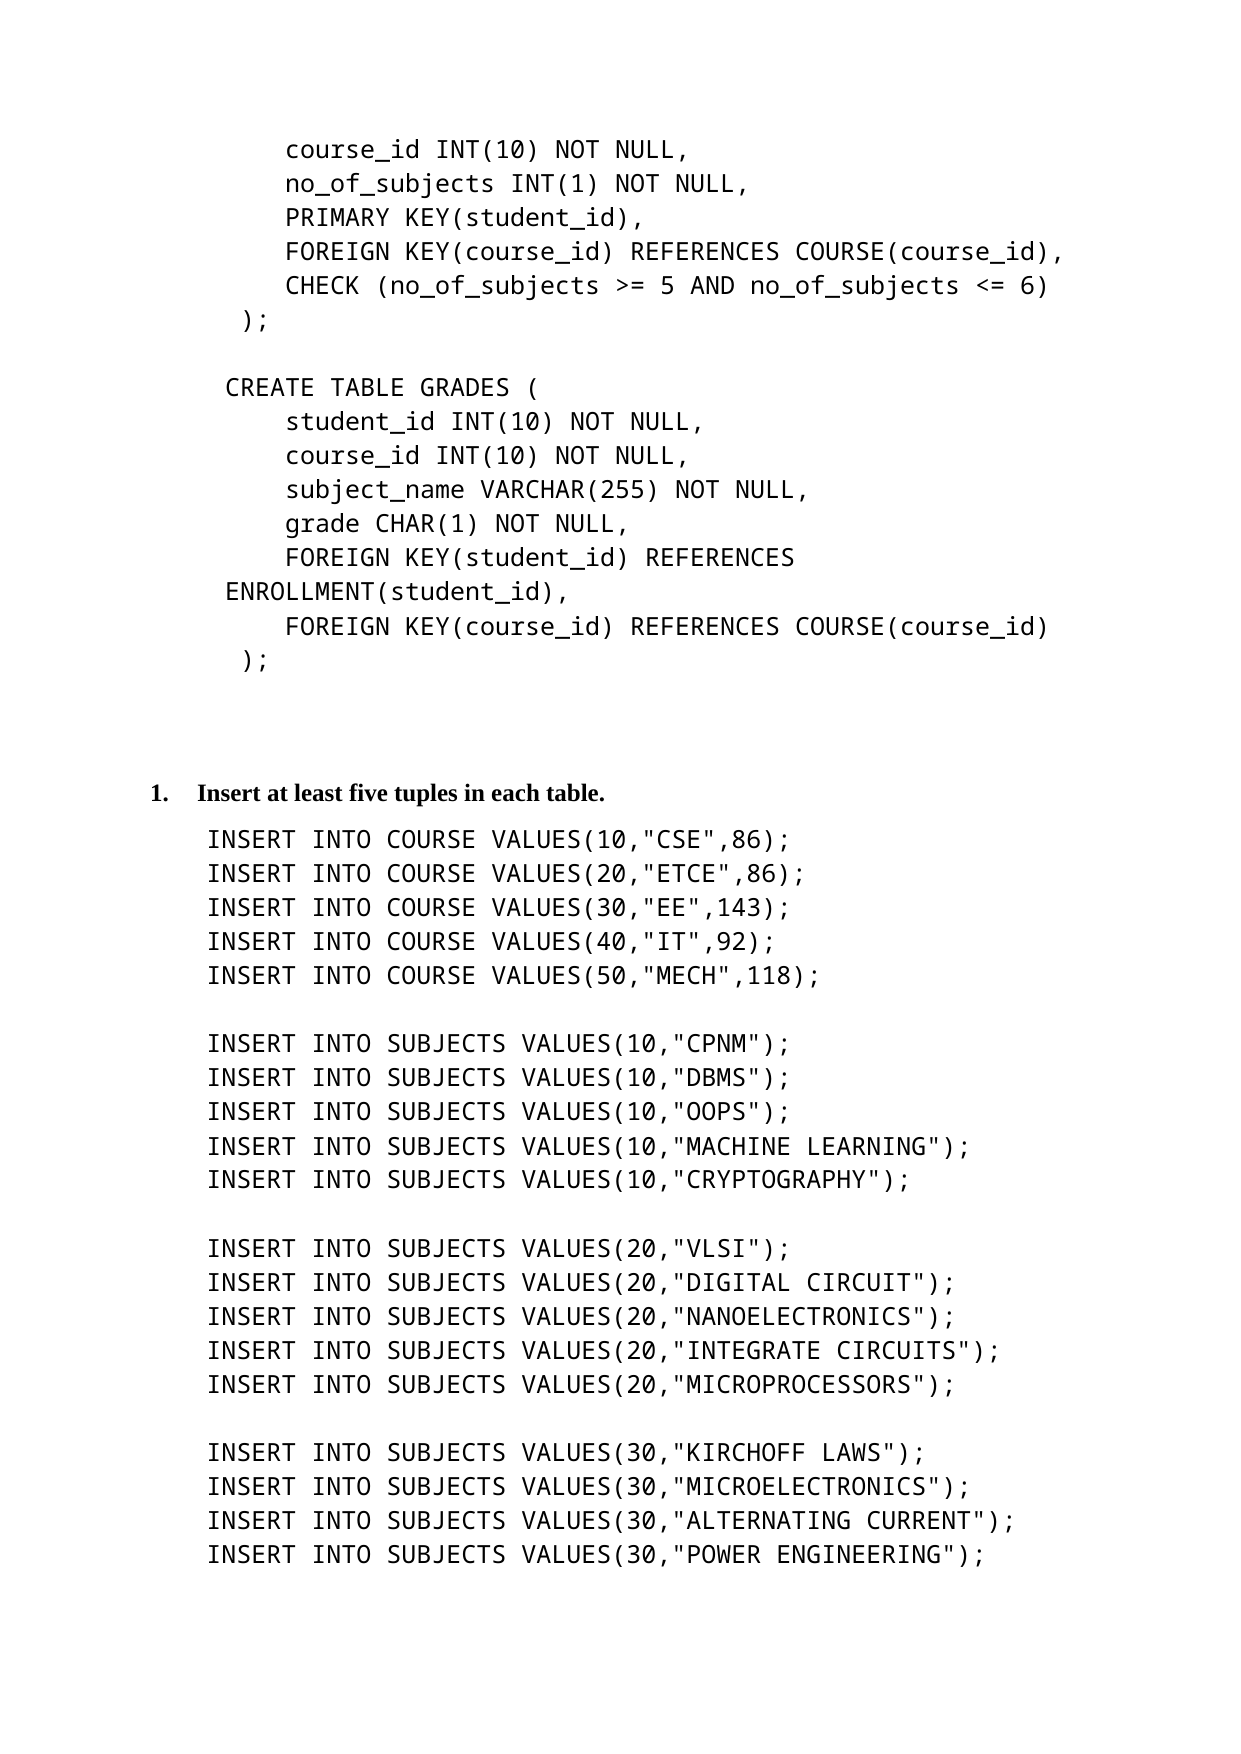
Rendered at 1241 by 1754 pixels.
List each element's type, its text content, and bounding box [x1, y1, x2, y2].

text INSERT INTO SUBJECTS VALUES(30,"KIRCHOFF LAWS"); [206, 1435, 1090, 1469]
text INSERT INTO SUBJECTS VALUES(30,"ALTERNATING CURRENT"); [206, 1503, 1090, 1537]
text ); [225, 642, 1090, 676]
text INSERT INTO SUBJECTS VALUES(10,"CPNM"); [206, 1026, 1090, 1060]
text INSERT INTO SUBJECTS VALUES(20,"INTEGRATE CIRCUITS"); [206, 1332, 1090, 1367]
text course_id INT(10) NOT NULL, [225, 131, 1090, 165]
text INSERT INTO SUBJECTS VALUES(10,"CRYPTOGRAPHY"); [206, 1162, 1090, 1196]
text FOREIGN KEY(course_id) REFERENCES COURSE(course_id) [225, 608, 1090, 642]
text ); [225, 302, 1090, 336]
text FOREIGN KEY(course_id) REFERENCES COURSE(course_id), [225, 233, 1090, 267]
list Insert at least five tuples in each table. [169, 778, 1090, 807]
text INSERT INTO SUBJECTS VALUES(10,"MACHINE LEARNING"); [206, 1128, 1090, 1162]
text INSERT INTO SUBJECTS VALUES(10,"DBMS"); [206, 1060, 1090, 1094]
text INSERT INTO COURSE VALUES(20,"ETCE",86); [206, 856, 1090, 890]
text subject_name VARCHAR(255) NOT NULL, [225, 472, 1090, 506]
text INSERT INTO SUBJECTS VALUES(10,"OOPS"); [206, 1094, 1090, 1128]
text INSERT INTO SUBJECTS VALUES(20,"NANOELECTRONICS"); [206, 1298, 1090, 1332]
text CREATE TABLE GRADES ( [225, 370, 1090, 404]
text INSERT INTO COURSE VALUES(10,"CSE",86); [206, 822, 1090, 856]
text INSERT INTO SUBJECTS VALUES(20,"DIGITAL CIRCUIT"); [206, 1264, 1090, 1298]
text PRIMARY KEY(student_id), [225, 199, 1090, 233]
text no_of_subjects INT(1) NOT NULL, [225, 165, 1090, 199]
text CHECK (no_of_subjects >= 5 AND no_of_subjects <= 6) [225, 267, 1090, 302]
text INSERT INTO SUBJECTS VALUES(20,"MICROPROCESSORS"); [206, 1367, 1090, 1401]
text INSERT INTO SUBJECTS VALUES(30,"POWER ENGINEERING"); [206, 1537, 1090, 1571]
text INSERT INTO COURSE VALUES(50,"MECH",118); [206, 958, 1090, 992]
text course_id INT(10) NOT NULL, [225, 438, 1090, 472]
text FOREIGN KEY(student_id) REFERENCES ENROLLMENT(student_id), [225, 540, 1090, 608]
text INSERT INTO COURSE VALUES(30,"EE",143); [206, 890, 1090, 924]
text INSERT INTO SUBJECTS VALUES(20,"VLSI"); [206, 1230, 1090, 1264]
text student_id INT(10) NOT NULL, [225, 404, 1090, 438]
text INSERT INTO SUBJECTS VALUES(30,"MICROELECTRONICS"); [206, 1469, 1090, 1503]
text INSERT INTO COURSE VALUES(40,"IT",92); [206, 924, 1090, 958]
text grade CHAR(1) NOT NULL, [225, 506, 1090, 540]
